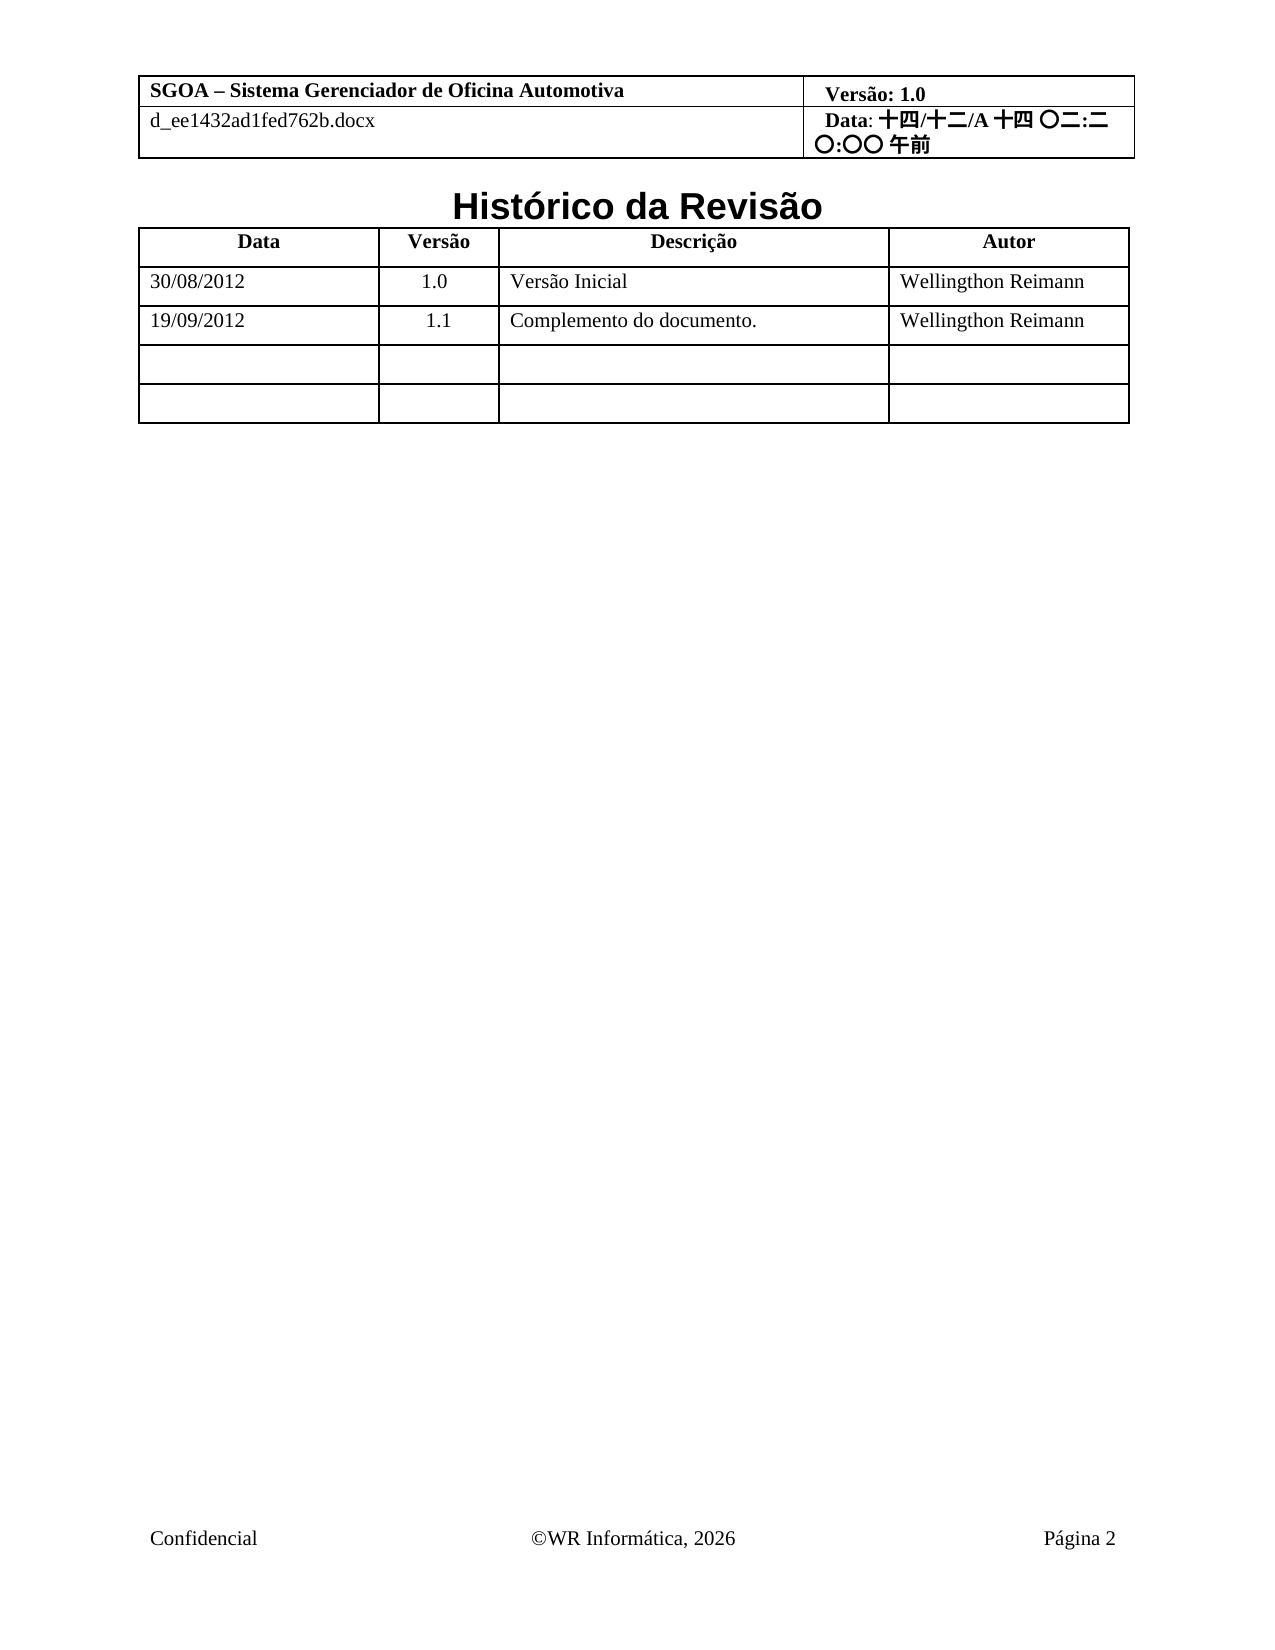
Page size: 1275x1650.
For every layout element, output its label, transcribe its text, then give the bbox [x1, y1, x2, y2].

table_header Descrição [500, 229, 888, 266]
table_cell 19/09/2012 [140, 307, 378, 344]
table_cell Wellingthon Reimann [890, 307, 1128, 344]
table_header Data [140, 229, 378, 266]
table_cell 1.0 [380, 268, 498, 305]
table_cell Versão Inicial [500, 268, 888, 305]
title Histórico da Revisão [150, 184, 1125, 227]
table_cell [890, 346, 1128, 383]
table_cell [140, 346, 378, 383]
table_header Autor [890, 229, 1128, 266]
table_cell [500, 385, 888, 422]
table_cell 30/08/2012 [140, 268, 378, 305]
table_cell Wellingthon Reimann [890, 268, 1128, 305]
table_cell Complemento do documento. [500, 307, 888, 344]
table_cell 1.1 [380, 307, 498, 344]
table_cell [380, 346, 498, 383]
table_cell [890, 385, 1128, 422]
table_cell [380, 385, 498, 422]
table_cell [140, 385, 378, 422]
table_header Versão [380, 229, 498, 266]
table_cell [500, 346, 888, 383]
